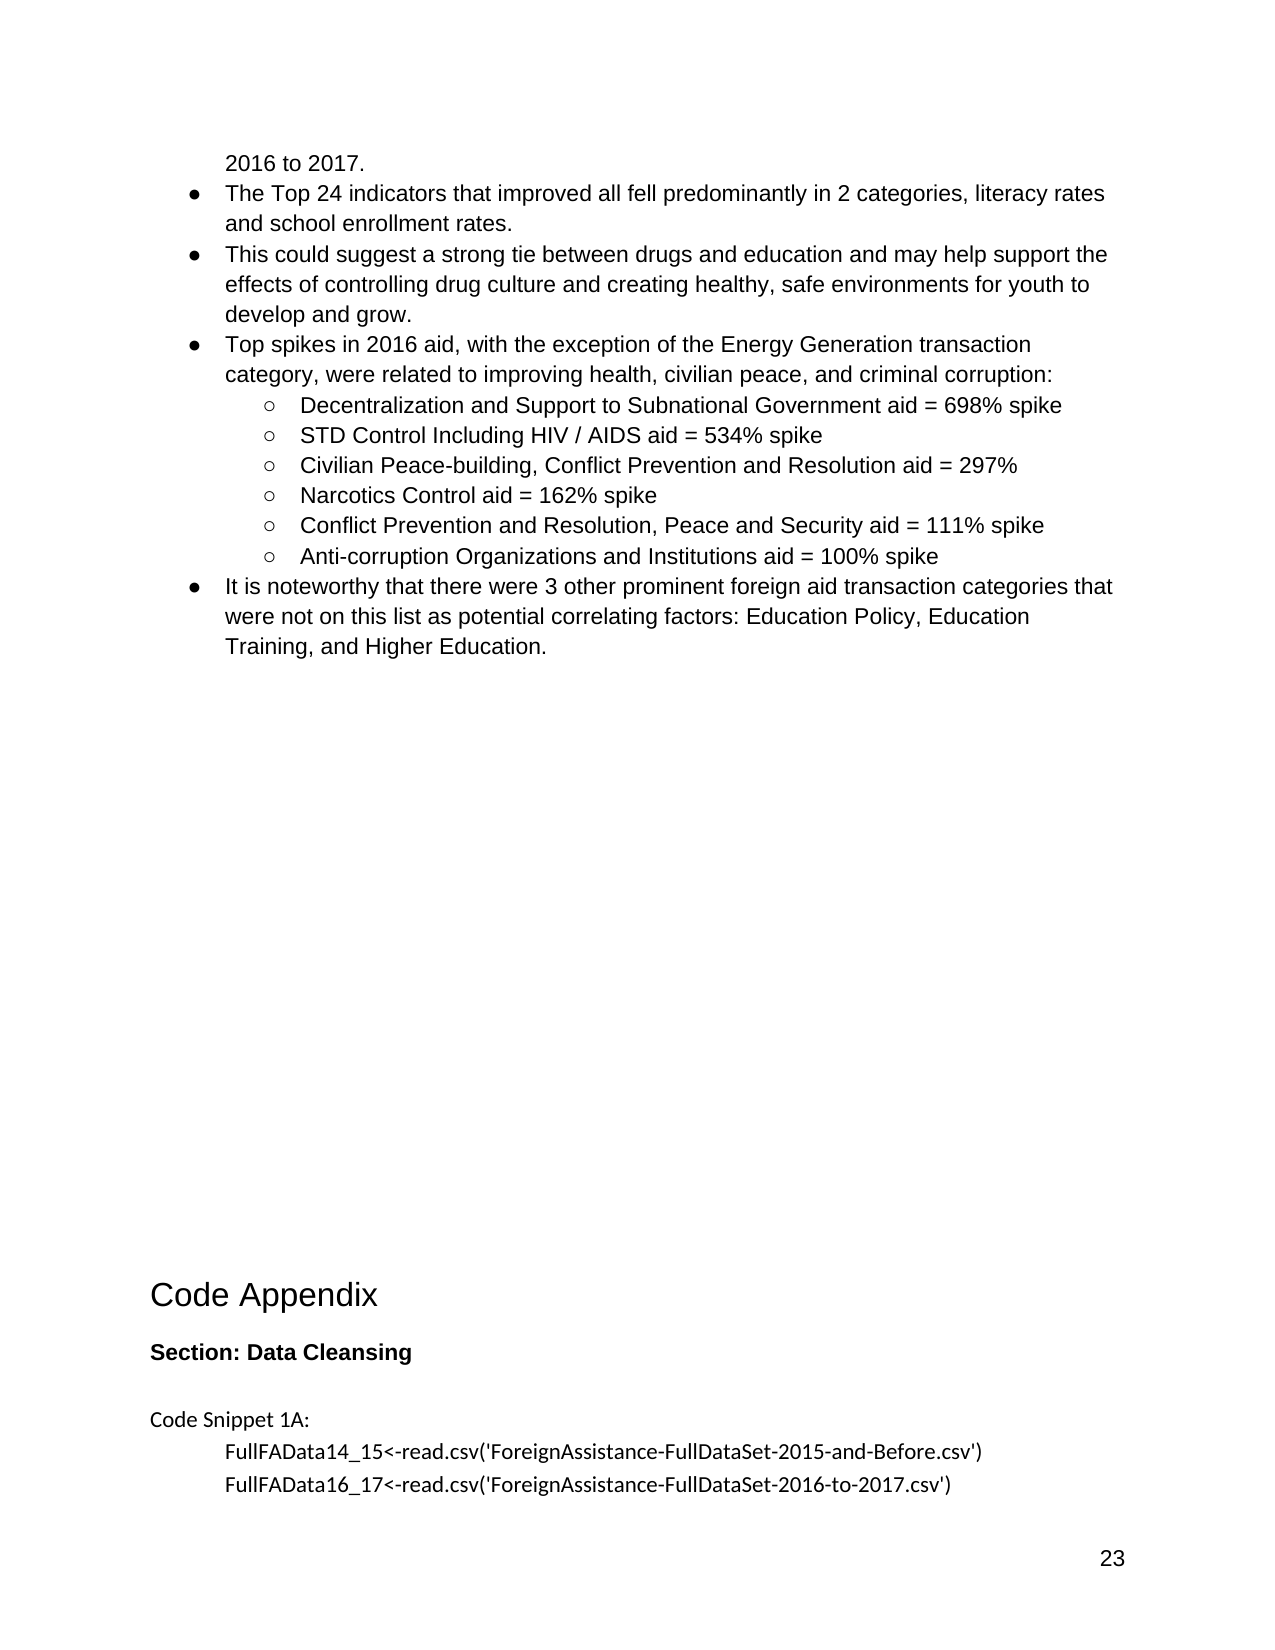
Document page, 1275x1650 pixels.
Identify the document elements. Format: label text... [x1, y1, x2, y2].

list Conflict Prevention and Resolution, Peace and Security aid = 111% spike [262, 512, 1125, 539]
list The Top 24 indicators that improved all fell predominantly in 2 categories, literacy rates and school enrollment rates. [187, 180, 1125, 237]
list STD Control Including HIV / AIDS aid = 534% spike [262, 422, 1125, 448]
text Code Snippet 1A: [150, 1405, 1125, 1433]
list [187, 150, 1125, 176]
text FullFAData16_17<-read.csv('ForeignAssistance-FullDataSet-2016-to-2017.csv') [225, 1470, 1125, 1498]
list Top spikes in 2016 aid, with the exception of the Energy Generation transaction category, were related to improving health, civilian peace, and criminal corruption: [187, 331, 1125, 388]
list Civilian Peace-building, Conflict Prevention and Resolution aid = 297% [262, 452, 1125, 478]
list It is noteworthy that there were 3 other prominent foreign aid transaction categories that were not on this list as potential correlating factors: Education Policy, Education Training, and Higher Education. [187, 573, 1125, 660]
subtitle Section: Data Cleansing [150, 1338, 1125, 1365]
list Decentralization and Support to Subnational Government aid = 698% spike [262, 392, 1125, 418]
list This could suggest a strong tie between drugs and education and may help support the effects of controlling drug culture and creating healthy, safe environments for youth to develop and grow. [187, 241, 1125, 327]
list Anti-corruption Organizations and Institutions aid = 100% spike [262, 543, 1125, 569]
subtitle Code Appendix [150, 1275, 1125, 1313]
list Narcotics Control aid = 162% spike [262, 482, 1125, 509]
text FullFAData14_15<-read.csv('ForeignAssistance-FullDataSet-2015-and-Before.csv') [225, 1437, 1125, 1466]
